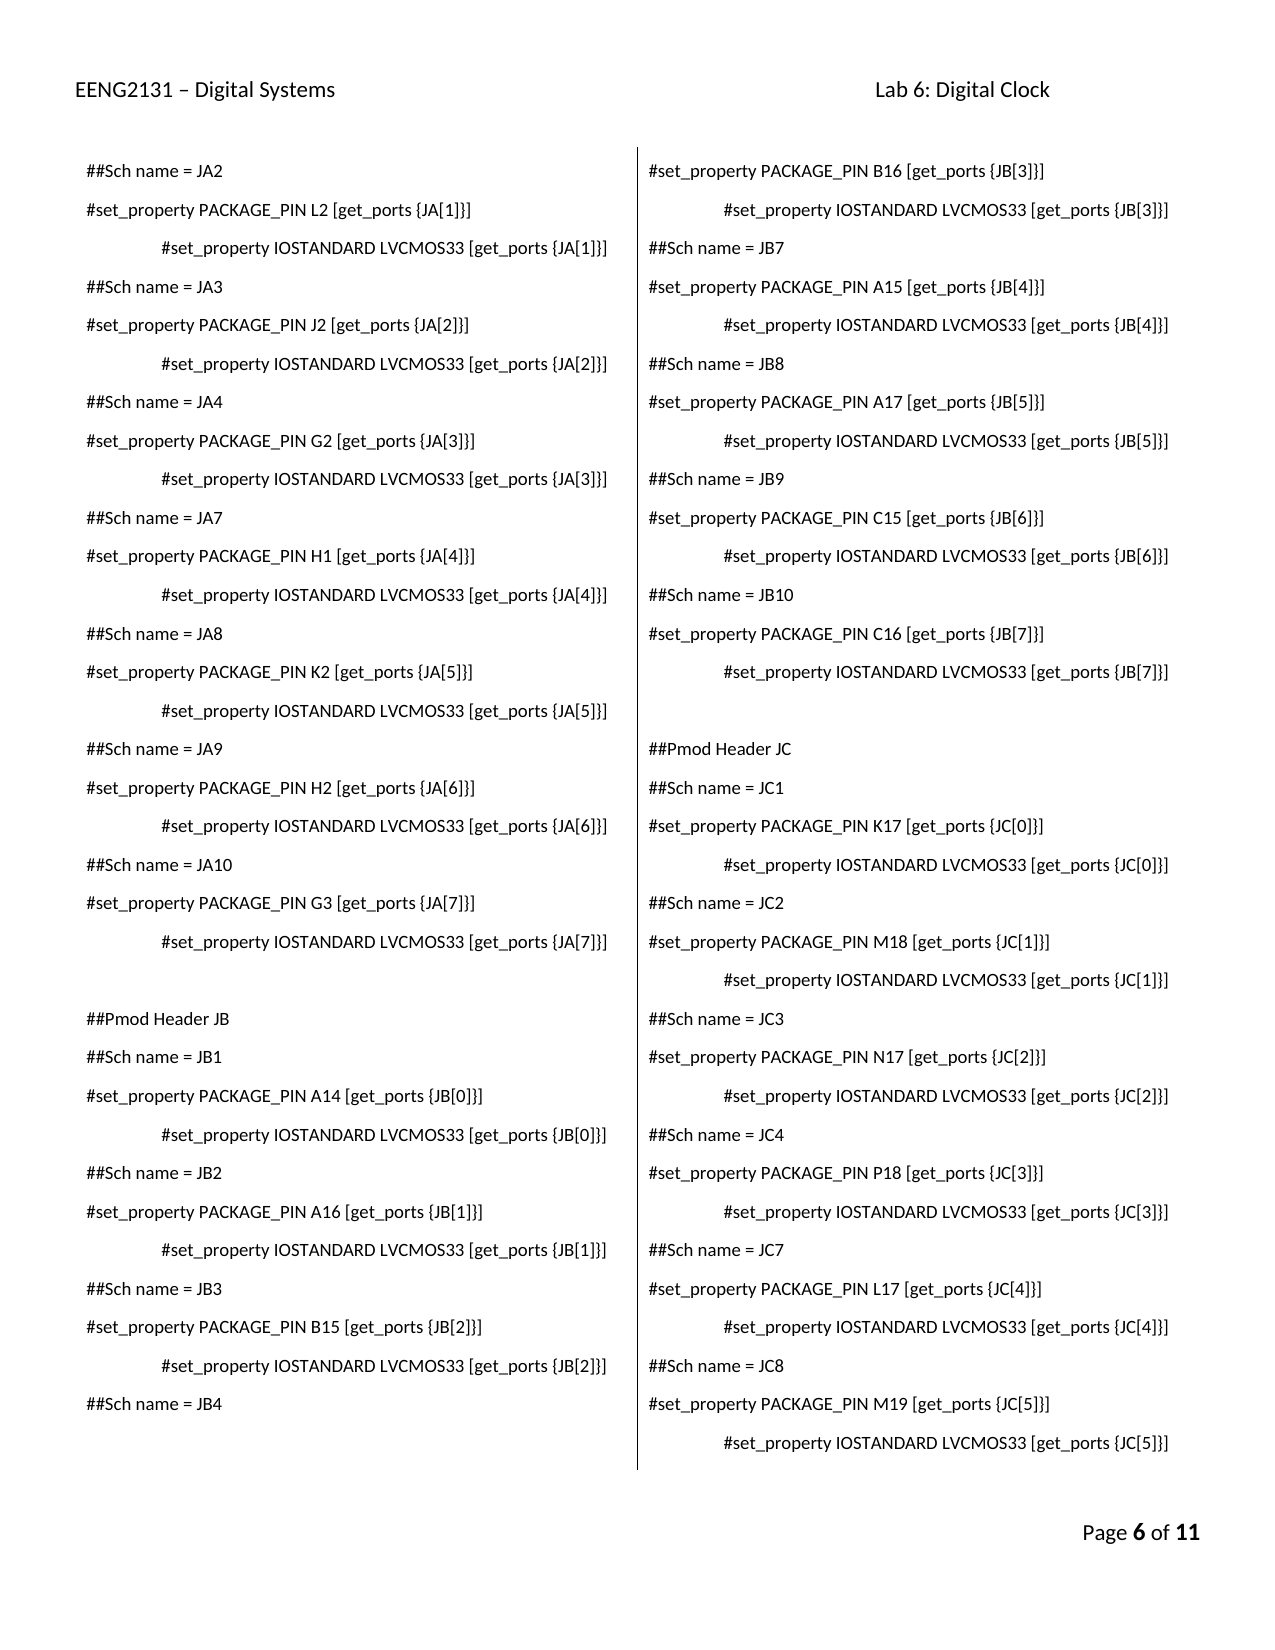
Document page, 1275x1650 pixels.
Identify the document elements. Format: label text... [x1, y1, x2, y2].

table_header #set_property PACKAGE_PIN B16 [get_ports {JB[3]}] #set_property IOSTANDARD LVCMOS33 [get_ports {JB[3]}] ##Sch name = JB7 #set_property PACKAGE_PIN A15 [get_ports {JB[4]}] #set_property IOSTANDARD LVCMOS33 [get_ports {JB[4]}] ##Sch name = JB8 #set_property PACKAGE_PIN A17 [get_ports {JB[5]}] #set_property IOSTANDARD LVCMOS33 [get_ports {JB[5]}] ##Sch name = JB9 #set_property PACKAGE_PIN C15 [get_ports {JB[6]}] #set_property IOSTANDARD LVCMOS33 [get_ports {JB[6]}] ##Sch name = JB10 #set_property PACKAGE_PIN C16 [get_ports {JB[7]}] #set_property IOSTANDARD LVCMOS33 [get_ports {JB[7]}] ##Pmod Header JC ##Sch name = JC1 #set_property PACKAGE_PIN K17 [get_ports {JC[0]}] #set_property IOSTANDARD LVCMOS33 [get_ports {JC[0]}] ##Sch name = JC2 #set_property PACKAGE_PIN M18 [get_ports {JC[1]}] #set_property IOSTANDARD LVCMOS33 [get_ports {JC[1]}] ##Sch name = JC3 #set_property PACKAGE_PIN N17 [get_ports {JC[2]}] #set_property IOSTANDARD LVCMOS33 [get_ports {JC[2]}] ##Sch name = JC4 #set_property PACKAGE_PIN P18 [get_ports {JC[3]}] #set_property IOSTANDARD LVCMOS33 [get_ports {JC[3]}] ##Sch name = JC7 #set_property PACKAGE_PIN L17 [get_ports {JC[4]}] #set_property IOSTANDARD LVCMOS33 [get_ports {JC[4]}] ##Sch name = JC8 #set_property PACKAGE_PIN M19 [get_ports {JC[5]}] #set_property IOSTANDARD LVCMOS33 [get_ports {JC[5]}] [638, 147, 1199, 1469]
table_header ##Sch name = JA2 #set_property PACKAGE_PIN L2 [get_ports {JA[1]}] #set_property IOSTANDARD LVCMOS33 [get_ports {JA[1]}] ##Sch name = JA3 #set_property PACKAGE_PIN J2 [get_ports {JA[2]}] #set_property IOSTANDARD LVCMOS33 [get_ports {JA[2]}] ##Sch name = JA4 #set_property PACKAGE_PIN G2 [get_ports {JA[3]}] #set_property IOSTANDARD LVCMOS33 [get_ports {JA[3]}] ##Sch name = JA7 #set_property PACKAGE_PIN H1 [get_ports {JA[4]}] #set_property IOSTANDARD LVCMOS33 [get_ports {JA[4]}] ##Sch name = JA8 #set_property PACKAGE_PIN K2 [get_ports {JA[5]}] #set_property IOSTANDARD LVCMOS33 [get_ports {JA[5]}] ##Sch name = JA9 #set_property PACKAGE_PIN H2 [get_ports {JA[6]}] #set_property IOSTANDARD LVCMOS33 [get_ports {JA[6]}] ##Sch name = JA10 #set_property PACKAGE_PIN G3 [get_ports {JA[7]}] #set_property IOSTANDARD LVCMOS33 [get_ports {JA[7]}] ##Pmod Header JB ##Sch name = JB1 #set_property PACKAGE_PIN A14 [get_ports {JB[0]}] #set_property IOSTANDARD LVCMOS33 [get_ports {JB[0]}] ##Sch name = JB2 #set_property PACKAGE_PIN A16 [get_ports {JB[1]}] #set_property IOSTANDARD LVCMOS33 [get_ports {JB[1]}] ##Sch name = JB3 #set_property PACKAGE_PIN B15 [get_ports {JB[2]}] #set_property IOSTANDARD LVCMOS33 [get_ports {JB[2]}] ##Sch name = JB4 [75, 147, 637, 1469]
